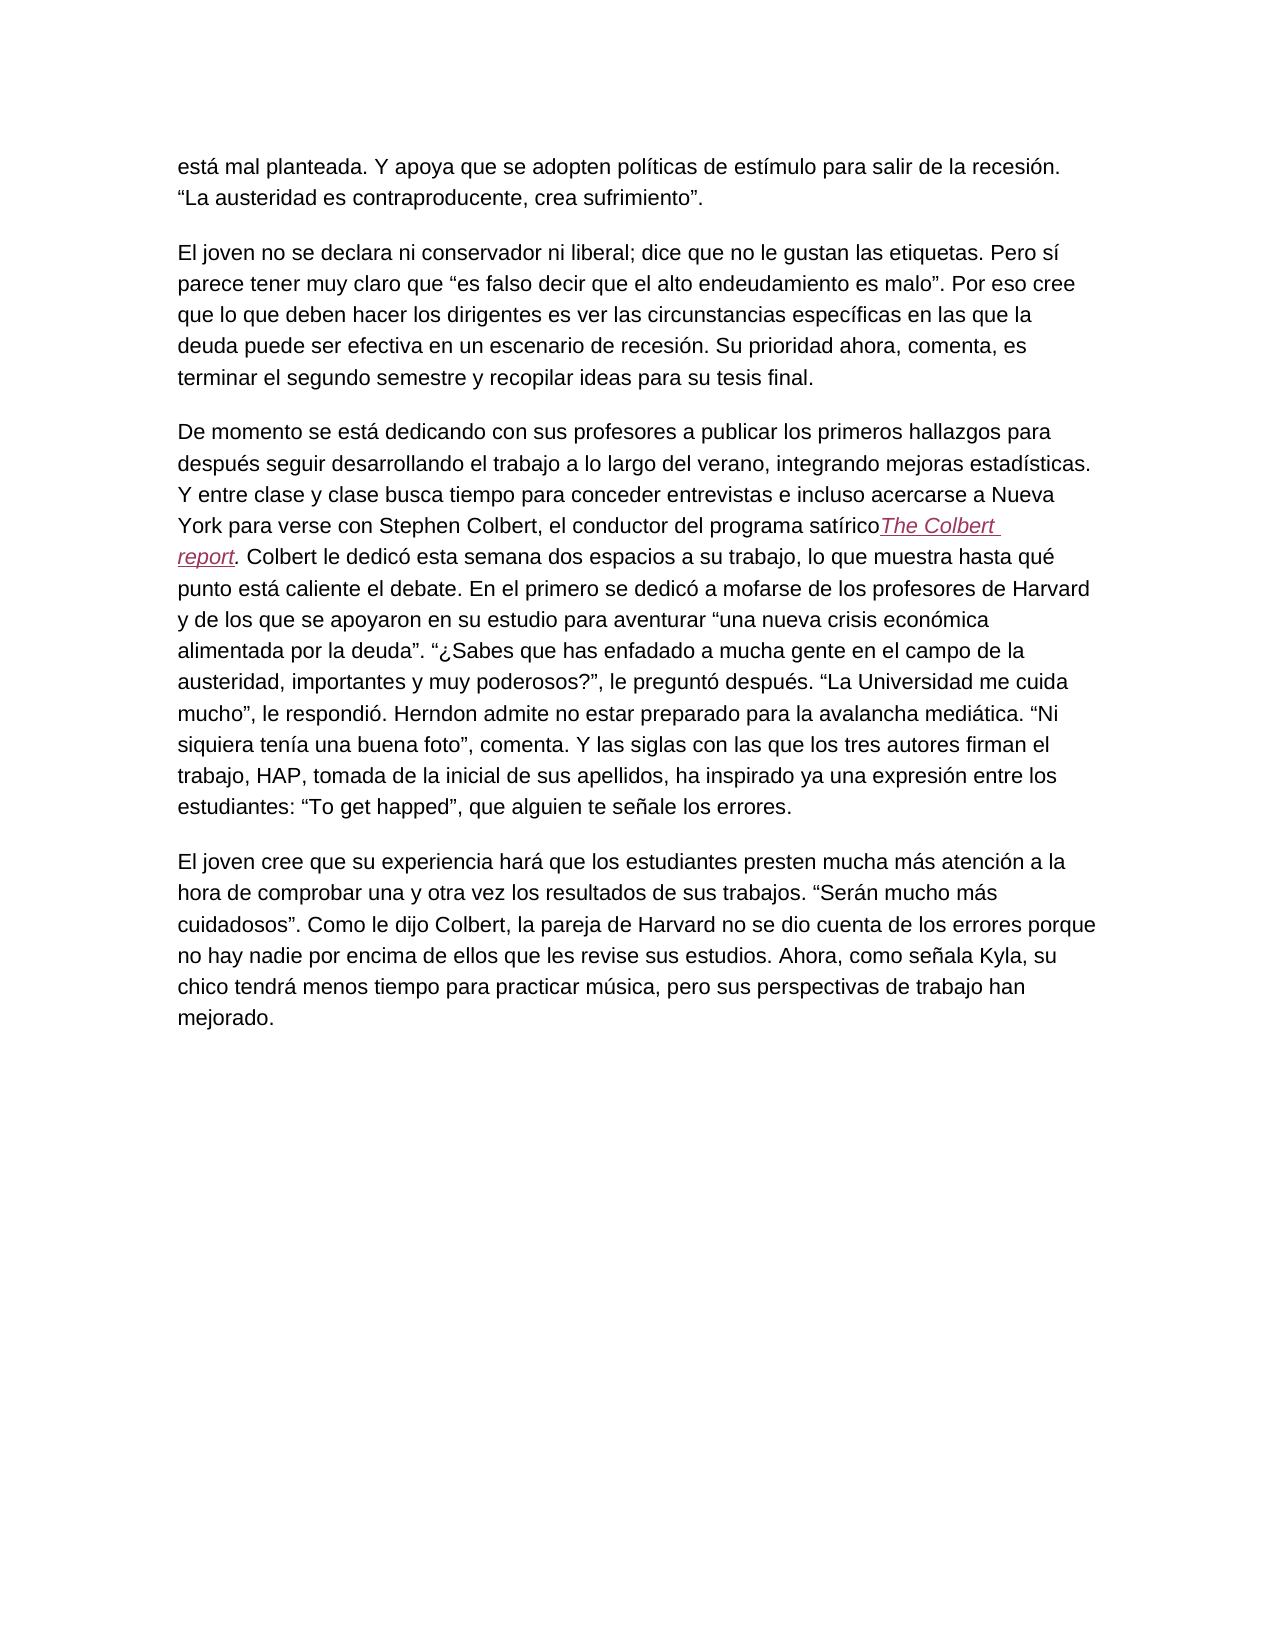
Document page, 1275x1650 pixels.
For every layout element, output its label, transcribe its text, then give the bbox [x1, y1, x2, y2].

text De momento se está dedicando con sus profesores a publicar los primeros hallazgos para después seguir desarrollando el trabajo a lo largo del verano, integrando mejoras estadísticas. Y entre clase y clase busca tiempo para conceder entrevistas e incluso acercarse a Nueva York para verse con Stephen Colbert, el conductor del programa satíricoThe Colbert report. Colbert le dedicó esta semana dos espacios a su trabajo, lo que muestra hasta qué punto está caliente el debate. En el primero se dedicó a mofarse de los profesores de Harvard y de los que se apoyaron en su estudio para aventurar “una nueva crisis económica alimentada por la deuda”. “¿Sabes que has enfadado a mucha gente en el campo de la austeridad, importantes y muy poderosos?”, le preguntó después. “La Universidad me cuida mucho”, le respondió. Herndon admite no estar preparado para la avalancha mediática. “Ni siquiera tenía una buena foto”, comenta. Y las siglas con las que los tres autores firman el trabajo, HAP, tomada de la inicial de sus apellidos, ha inspirado ya una expresión entre los estudiantes: “To get happed”, que alguien te señale los errores. [177, 413, 1098, 819]
text El joven no se declara ni conservador ni liberal; dice que no le gustan las etiquetas. Pero sí parece tener muy claro que “es falso decir que el alto endeudamiento es malo”. Por eso cree que lo que deben hacer los dirigentes es ver las circunstancias específicas en las que la deuda puede ser efectiva en un escenario de recesión. Su prioridad ahora, comenta, es terminar el segundo semestre y recopilar ideas para su tesis final. [177, 233, 1098, 390]
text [177, 148, 1098, 210]
text El joven cree que su experiencia hará que los estudiantes presten mucha más atención a la hora de comprobar una y otra vez los resultados de sus trabajos. “Serán mucho más cuidadosos”. Como le dijo Colbert, la pareja de Harvard no se dio cuenta de los errores porque no hay nadie por encima de ellos que les revise sus estudios. Ahora, como señala Kyla, su chico tendrá menos tiempo para practicar música, pero sus perspectivas de trabajo han mejorado. [177, 843, 1098, 1030]
